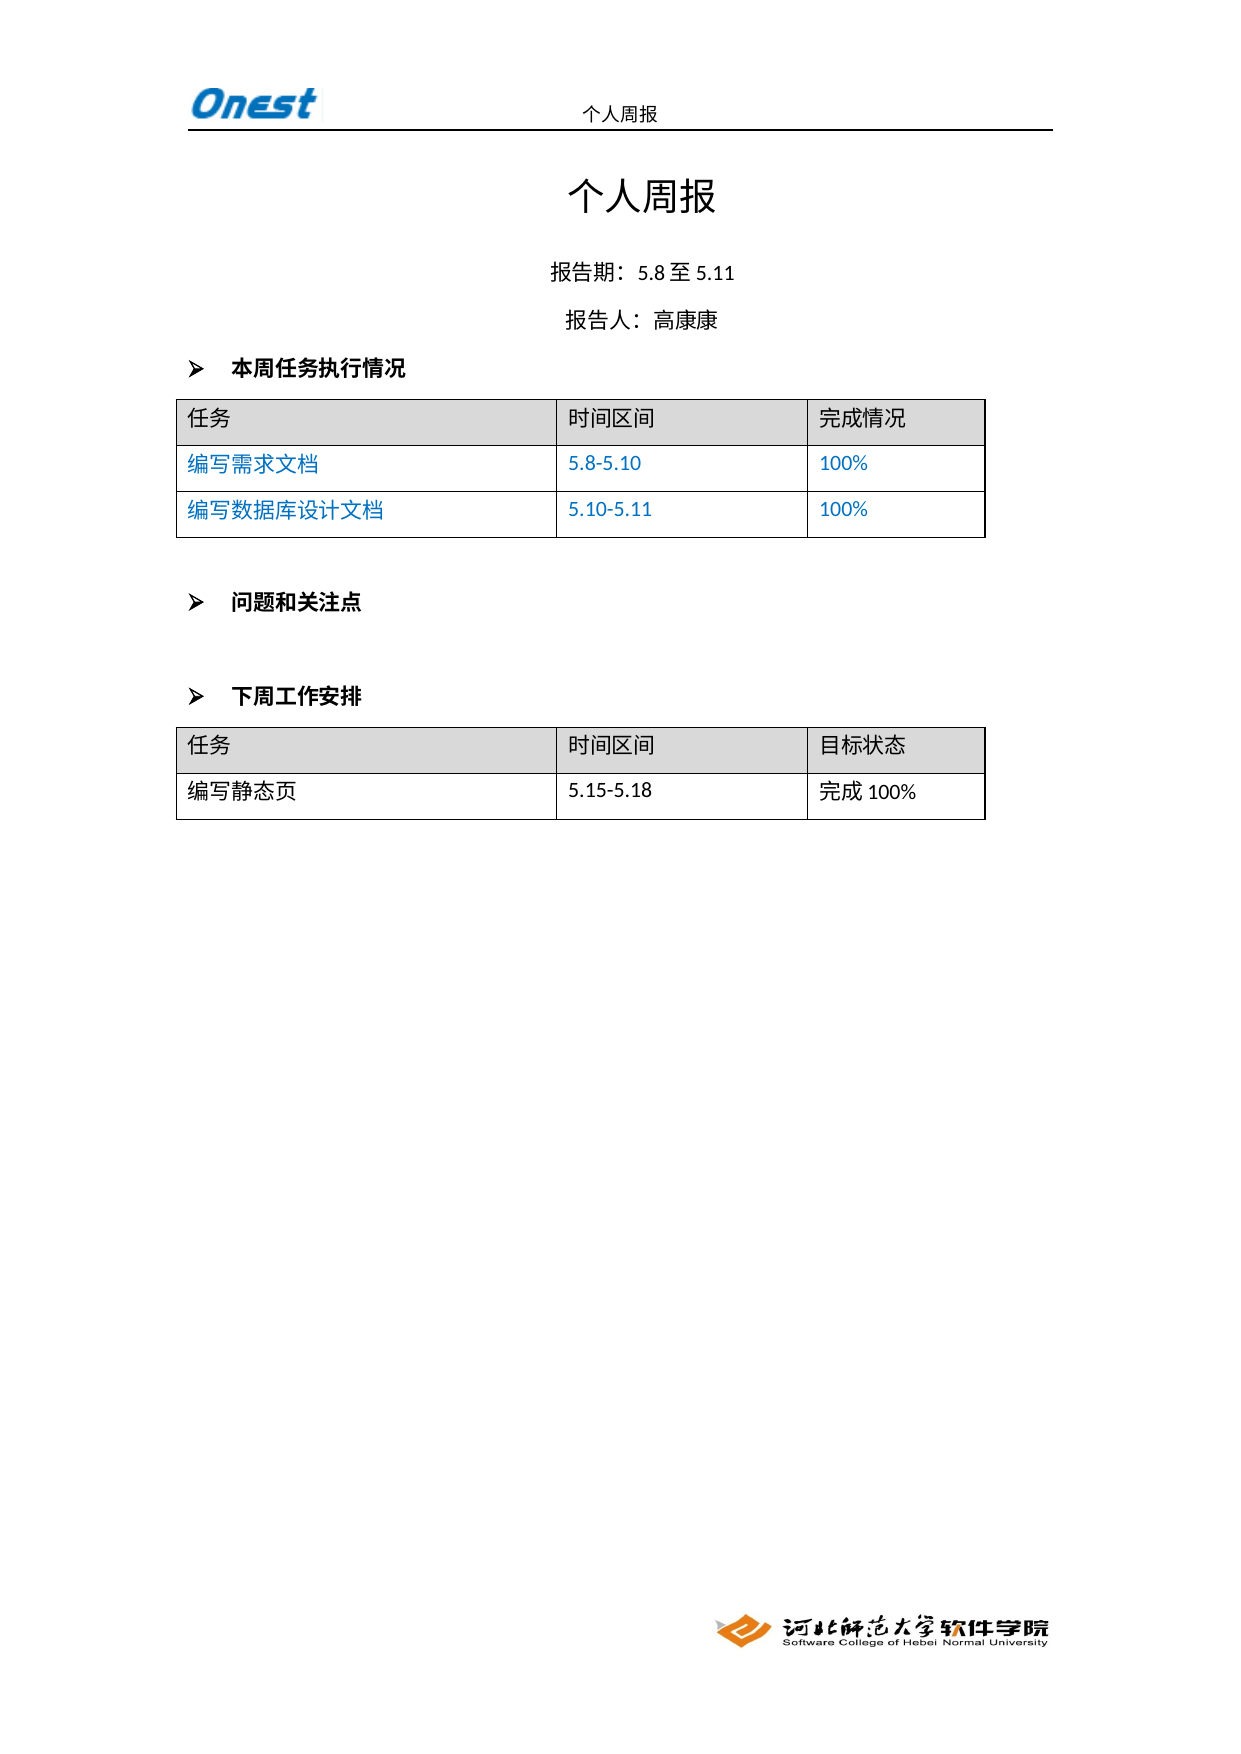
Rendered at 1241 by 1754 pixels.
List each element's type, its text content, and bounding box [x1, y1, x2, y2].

text 个人周报 [187, 162, 1053, 227]
table_cell 5.8-5.10 [557, 446, 807, 491]
table_header 任务 [177, 400, 556, 445]
table_header 时间区间 [557, 728, 807, 773]
text 报告人：高康康 [187, 302, 1053, 335]
table_cell 100% [808, 492, 984, 537]
table_cell 100% [808, 446, 984, 491]
table_cell 5.15-5.18 [557, 774, 807, 819]
list 下周工作安排 [187, 678, 1053, 711]
table_header 完成情况 [808, 400, 984, 445]
text 报告期：5.8至5.11 [187, 254, 1053, 287]
table_cell 编写数据库设计文档 [177, 492, 556, 537]
table_cell 编写静态页 [177, 774, 556, 819]
table_cell 编写需求文档 [177, 446, 556, 491]
list 本周任务执行情况 [187, 351, 1053, 383]
table_header 目标状态 [808, 728, 984, 773]
table_header 任务 [177, 728, 556, 773]
table_header 时间区间 [557, 400, 807, 445]
table_cell 完成100% [808, 774, 984, 819]
picture [187, 88, 324, 122]
table_cell 5.10-5.11 [557, 492, 807, 537]
list 问题和关注点 [187, 584, 1053, 617]
picture [710, 1611, 1053, 1651]
